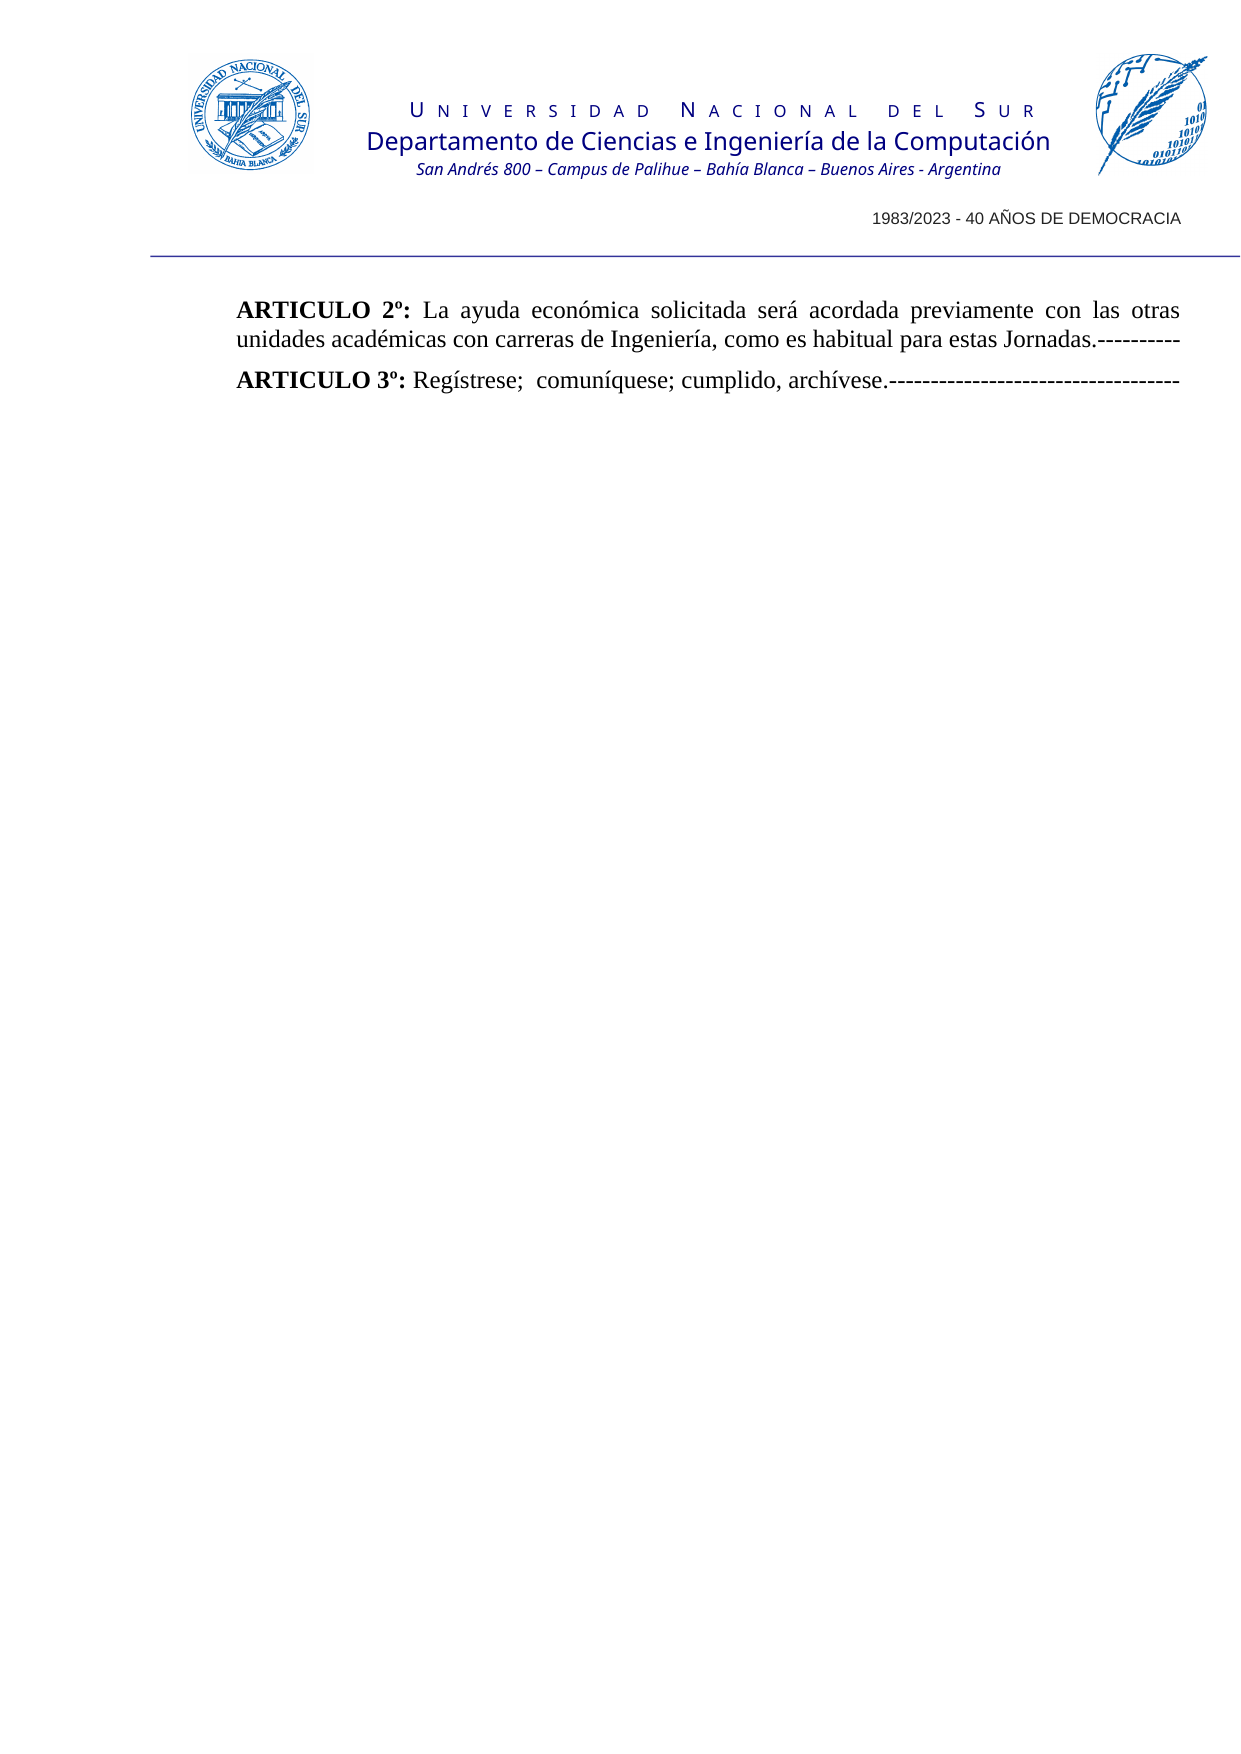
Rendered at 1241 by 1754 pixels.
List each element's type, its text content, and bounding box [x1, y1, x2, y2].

text ARTICULO 2º: La ayuda económica solicitada será acordada previamente con las otras unidades académicas con carreras de Ingeniería, como es habitual para estas Jornadas.---------- [236, 295, 1181, 353]
picture [1095, 53, 1209, 176]
text ARTICULO 3º: Regístrese; comuníquese; cumplido, archívese.----------------------------------- [236, 365, 1181, 394]
picture [187, 53, 315, 174]
